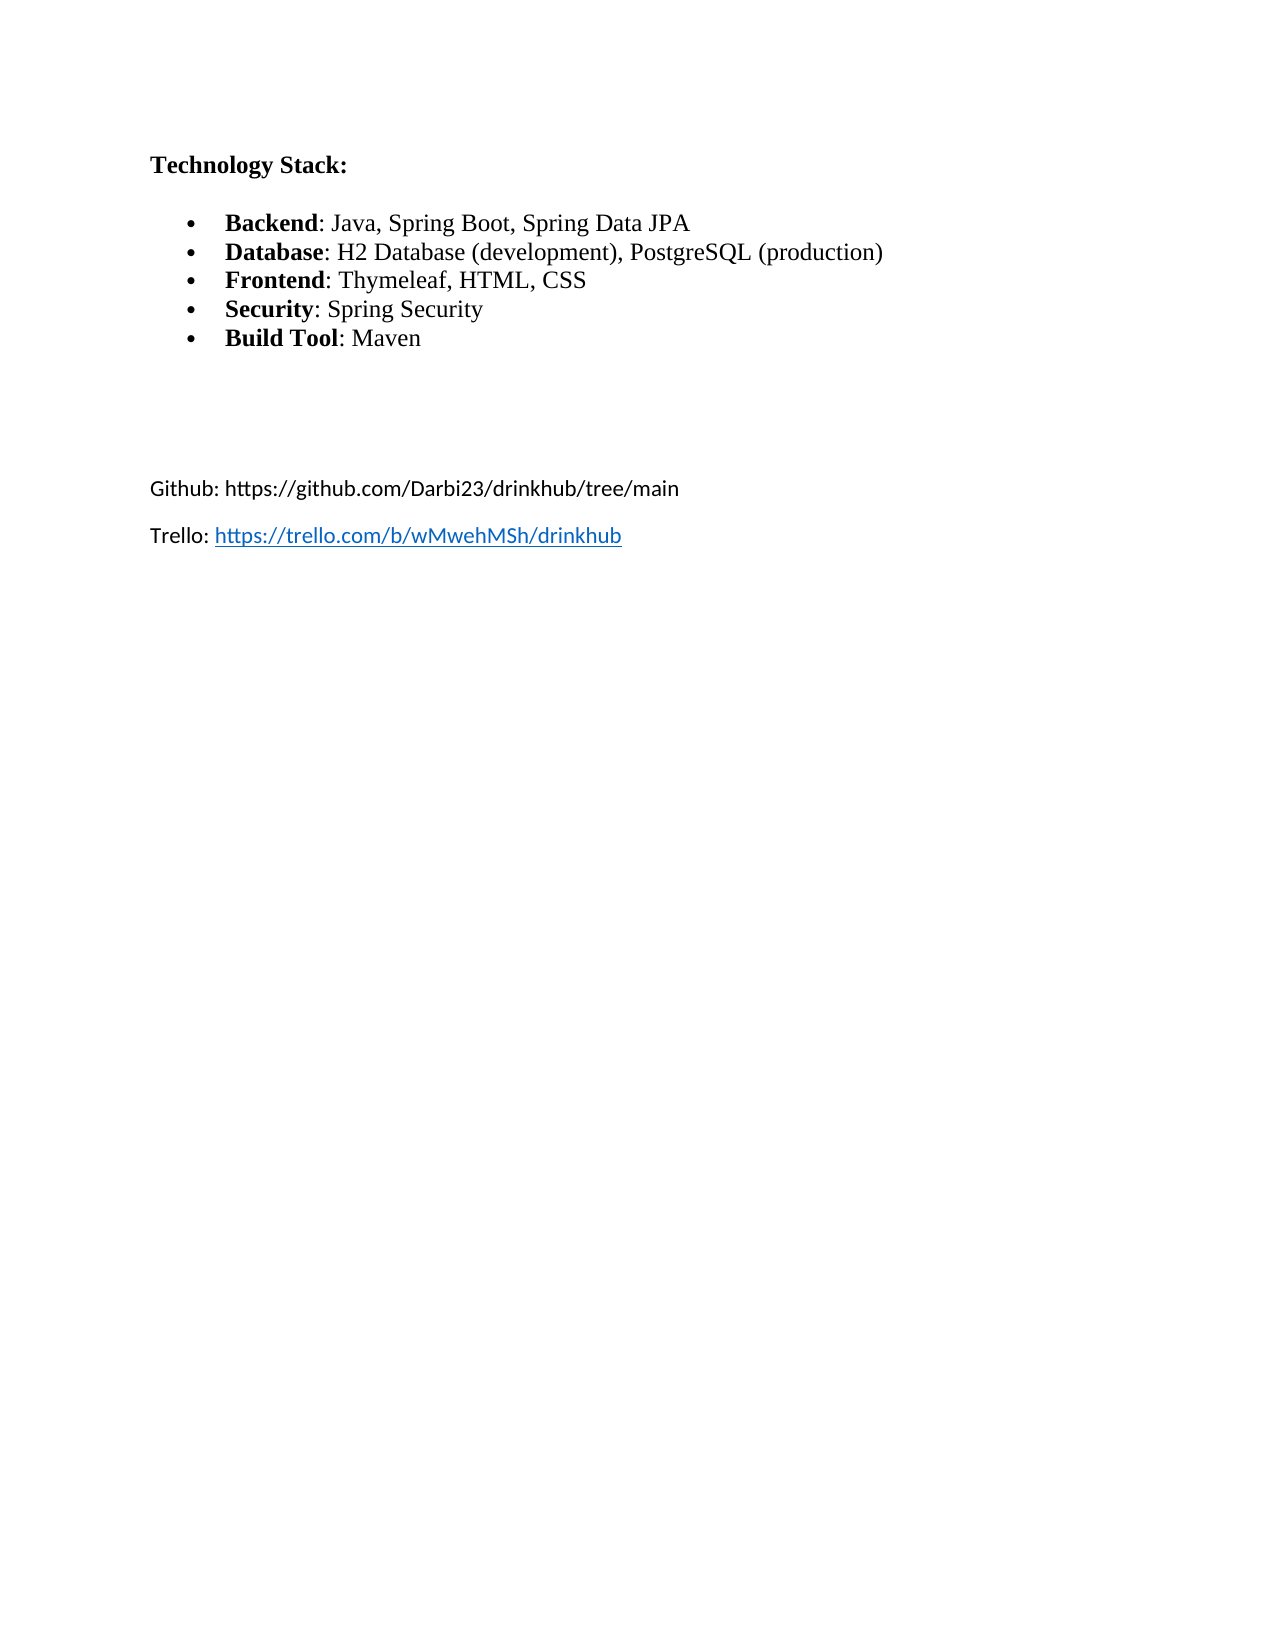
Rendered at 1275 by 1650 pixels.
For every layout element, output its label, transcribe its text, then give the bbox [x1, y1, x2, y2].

list Database: H2 Database (development), PostgreSQL (production) [187, 237, 1125, 265]
text Technology Stack: [150, 150, 1125, 179]
list Build Tool: Maven [187, 323, 1125, 352]
list Backend: Java, Spring Boot, Spring Data JPA [187, 208, 1125, 237]
list Frontend: Thymeleaf, HTML, CSS [187, 265, 1125, 294]
list Security: Spring Security [187, 294, 1125, 323]
text Github: https://github.com/Darbi23/drinkhub/tree/main [150, 474, 1125, 503]
text Trello: https://trello.com/b/wMwehMSh/drinkhub [150, 521, 1125, 549]
